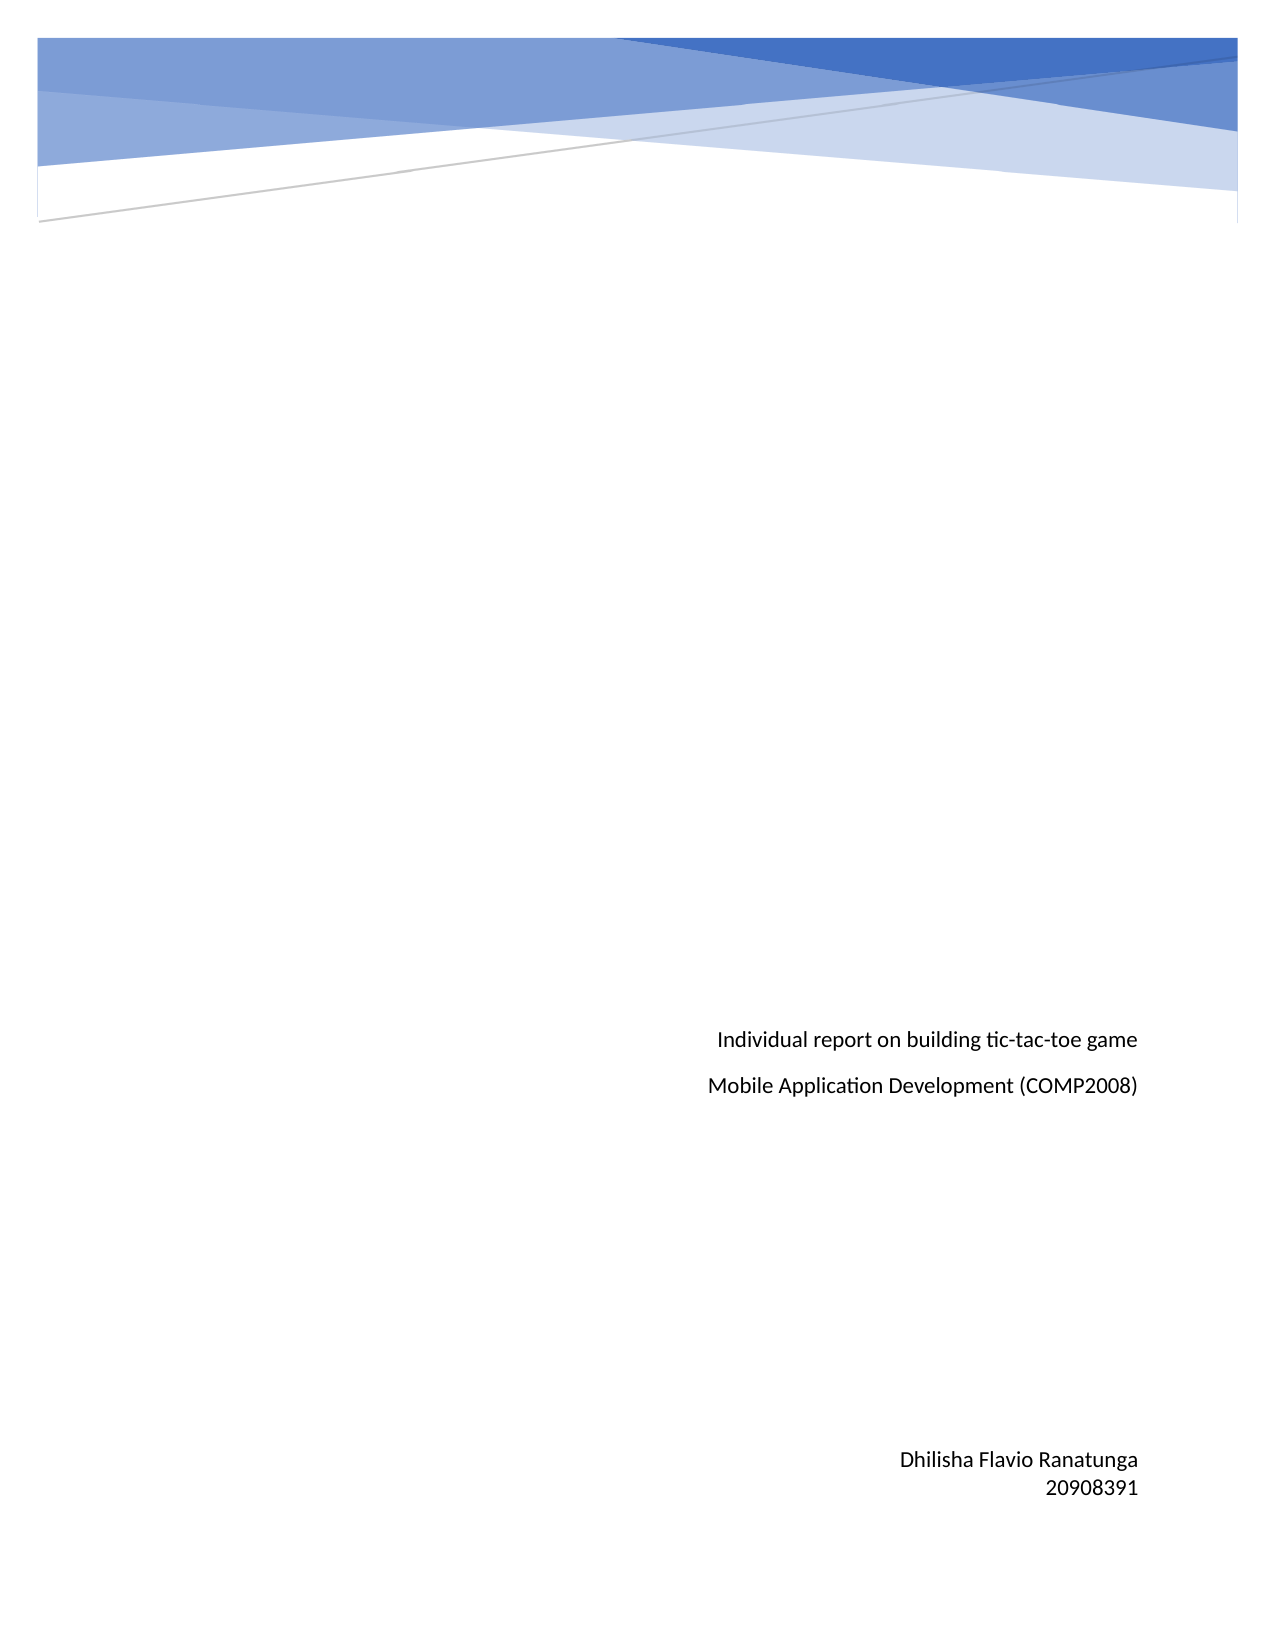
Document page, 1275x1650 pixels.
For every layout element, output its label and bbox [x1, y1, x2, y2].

picture [37, 37, 1238, 238]
